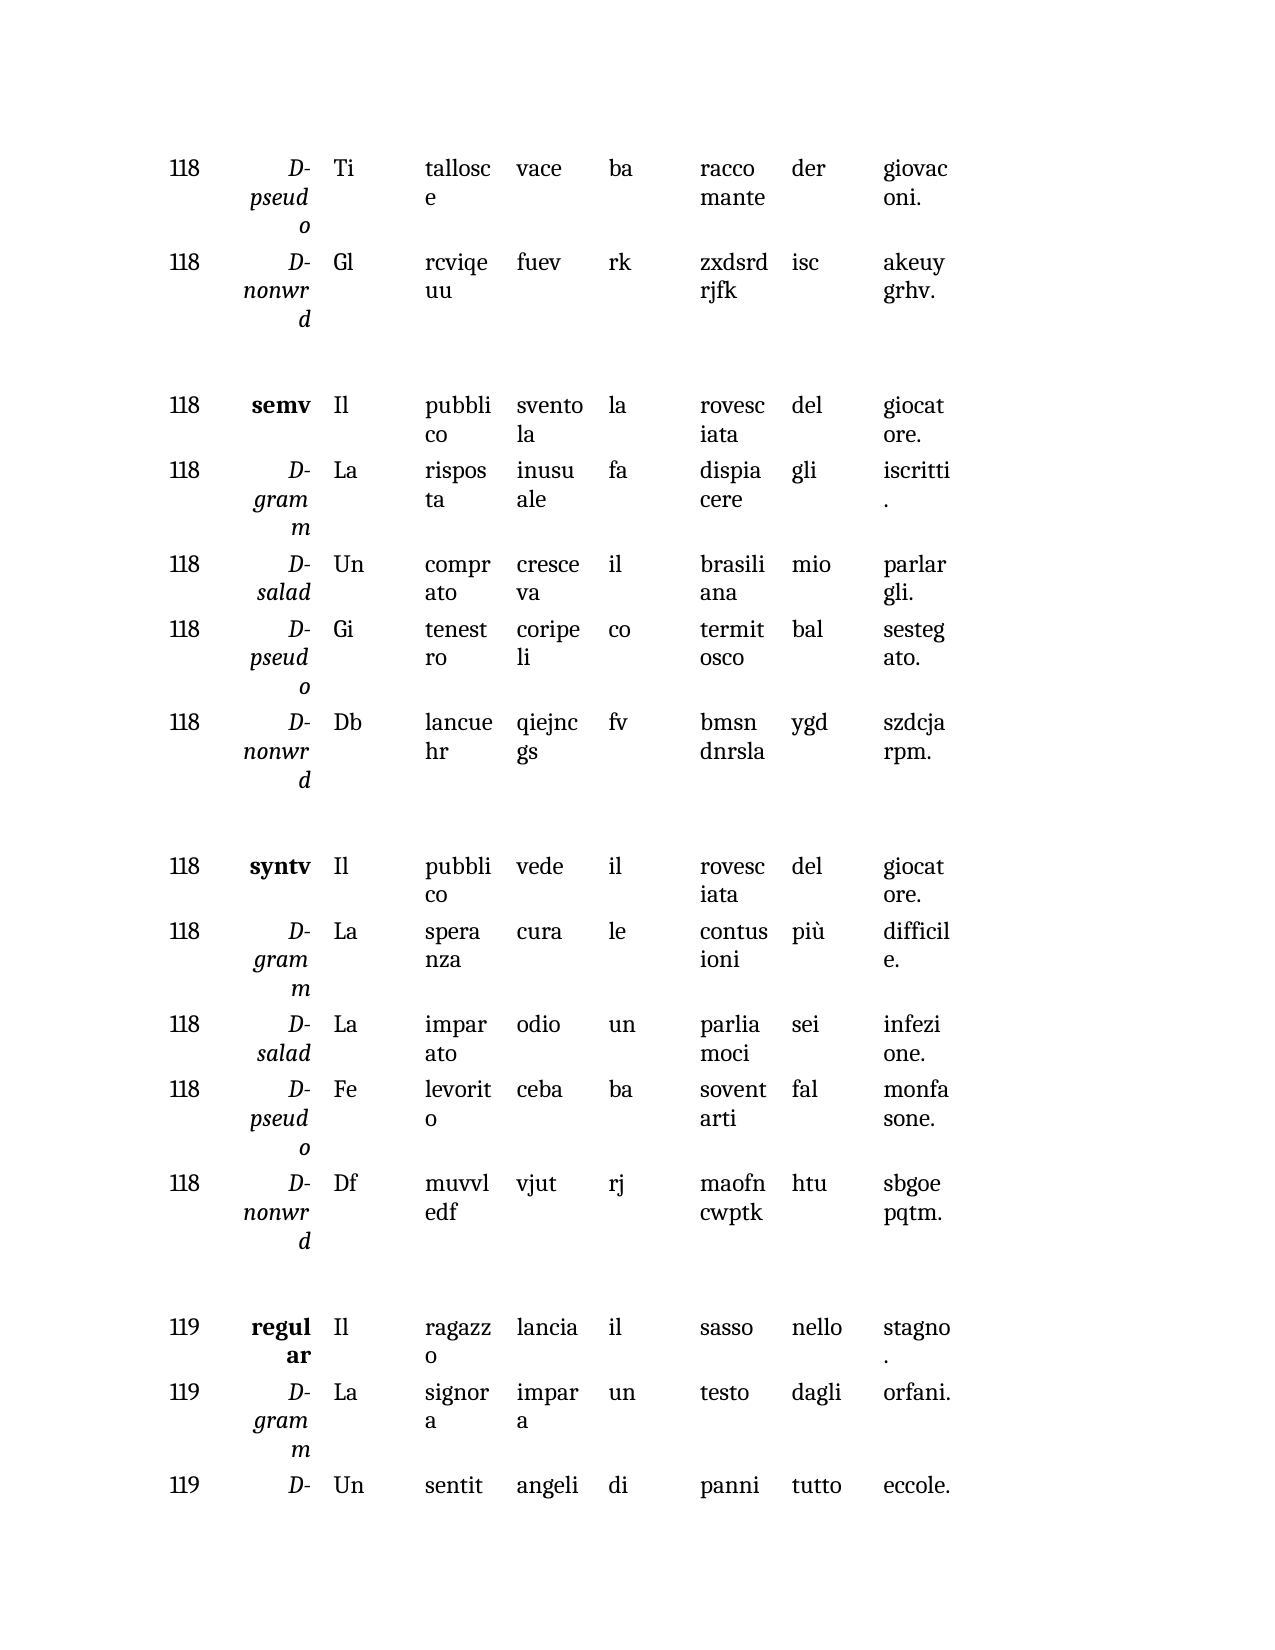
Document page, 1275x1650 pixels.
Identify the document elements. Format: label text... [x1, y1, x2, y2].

table_header giocatore. [872, 387, 964, 452]
table_cell inusuale [505, 452, 597, 546]
table_cell isc [780, 244, 872, 337]
table_cell D-gramm [230, 452, 322, 546]
table_header la [597, 387, 689, 452]
table_cell 118 [139, 452, 230, 546]
table_cell tallosce [414, 150, 505, 244]
table_cell rcviqeuu [414, 244, 505, 337]
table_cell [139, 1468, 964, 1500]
table_cell gli [780, 452, 872, 546]
table_cell der [780, 150, 872, 244]
table_cell akeuygrhv. [872, 244, 964, 337]
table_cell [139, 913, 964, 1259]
table_cell 118 [139, 150, 230, 244]
table_cell giovaconi. [872, 150, 964, 244]
table_cell ba [597, 150, 689, 244]
table_header sventola [505, 387, 597, 452]
table_cell Gl [322, 244, 414, 337]
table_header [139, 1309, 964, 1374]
table_cell La [322, 452, 414, 546]
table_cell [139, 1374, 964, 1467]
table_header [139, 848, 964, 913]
table_header 118 [139, 387, 230, 452]
table_header pubblico [414, 387, 505, 452]
table_header Il [322, 387, 414, 452]
table_header del [780, 387, 872, 452]
table_cell iscritti. [872, 452, 964, 546]
table_cell fa [597, 452, 689, 546]
table_cell 118 [139, 546, 230, 611]
table_cell D-nonwrd [230, 244, 322, 337]
table_cell raccomante [689, 150, 780, 244]
table_cell rk [597, 244, 689, 337]
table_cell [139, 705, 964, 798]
table_cell zxdsrdrjfk [689, 244, 780, 337]
table_header rovesciata [689, 387, 780, 452]
table_cell vace [505, 150, 597, 244]
table_cell Ti [322, 150, 414, 244]
table_header semv [230, 387, 322, 452]
table_cell 118 [139, 244, 230, 337]
table_cell risposta [414, 452, 505, 546]
table_cell dispiacere [689, 452, 780, 546]
table_cell D-pseudo [230, 150, 322, 244]
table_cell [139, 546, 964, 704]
table_cell fuev [505, 244, 597, 337]
